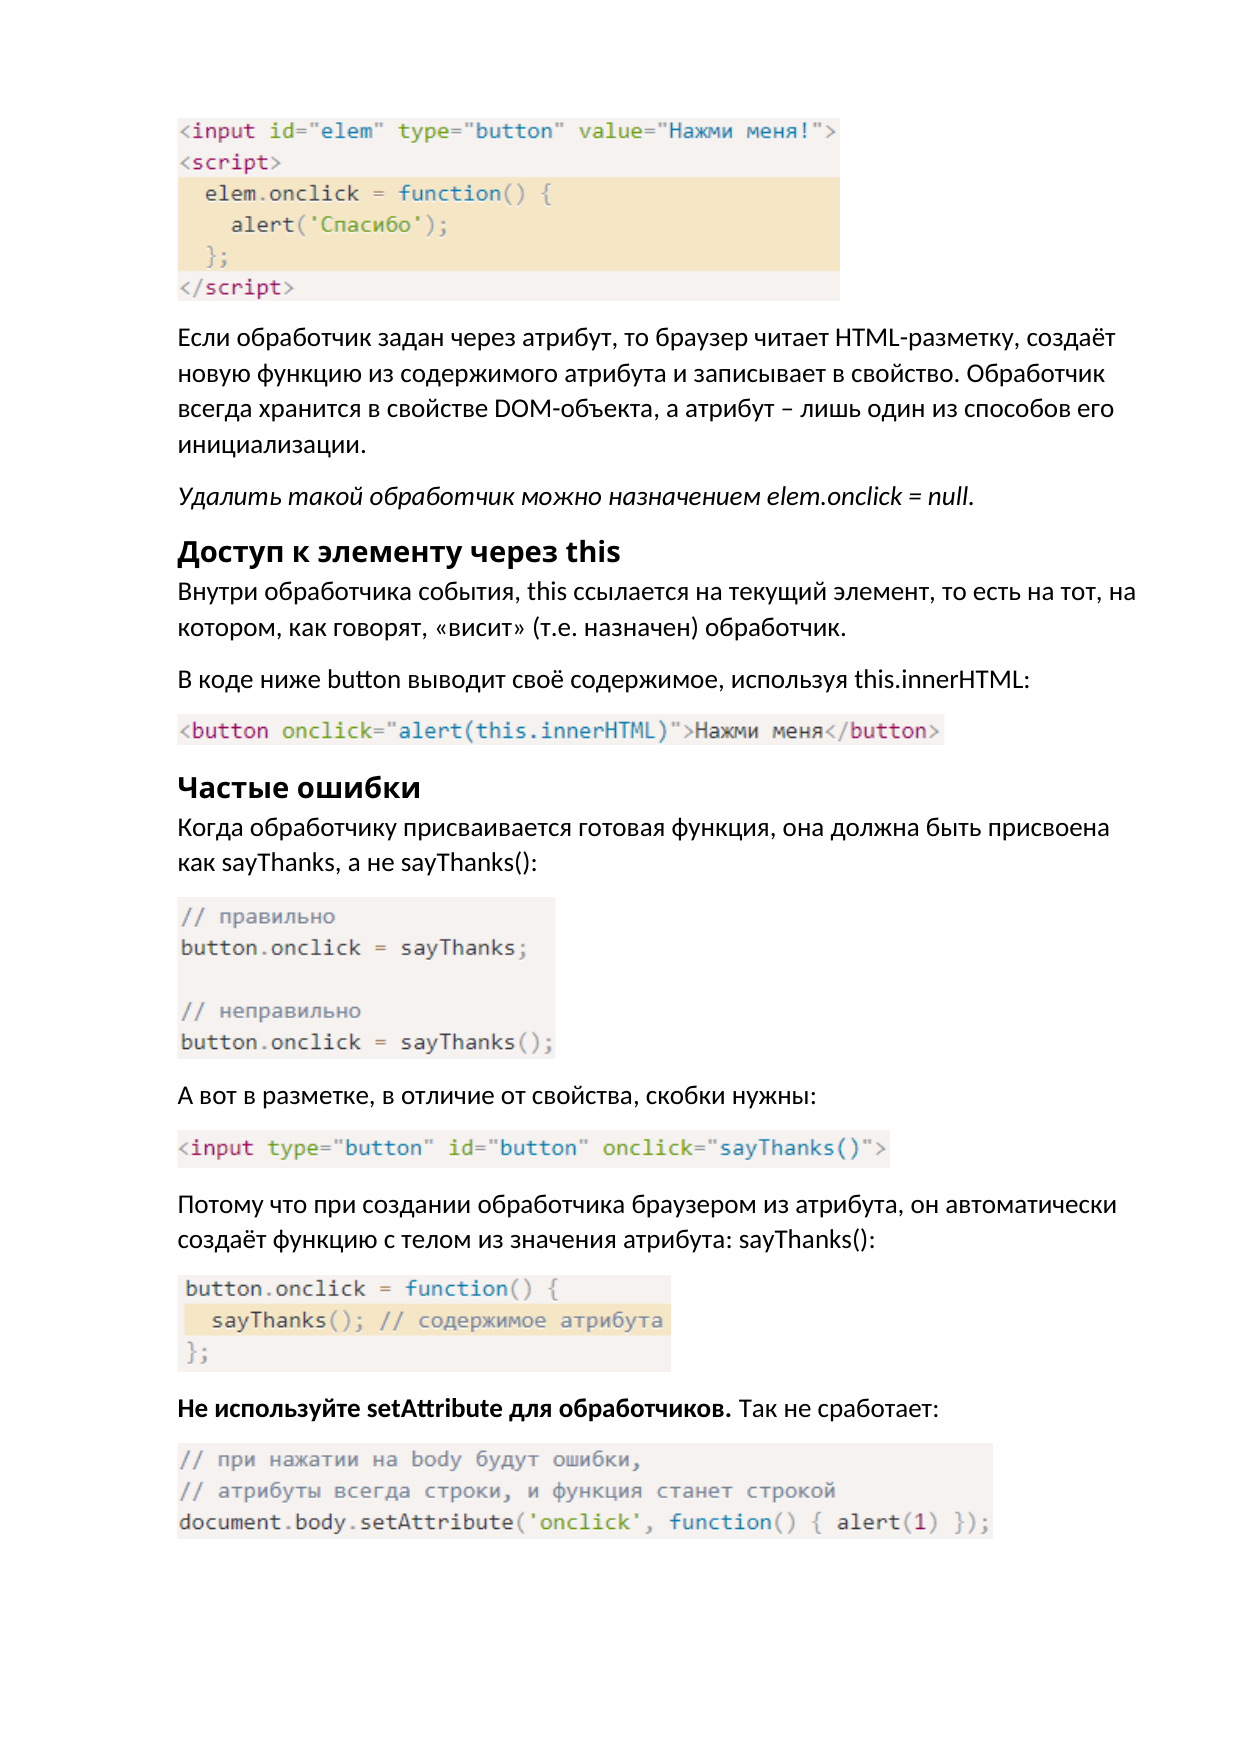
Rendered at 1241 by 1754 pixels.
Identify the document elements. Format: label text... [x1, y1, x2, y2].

text Когда обработчику присваивается готовая функция, она должна быть присвоена как sayThanks, а не sayThanks(): [177, 810, 1152, 878]
subtitle Частые ошибки [177, 767, 1152, 807]
text Внутри обработчика события, this ссылается на текущий элемент, то есть на тот, на котором, как говорят, «висит» (т.е. назначен) обработчик. [177, 574, 1152, 643]
picture [177, 1130, 890, 1168]
text В коде ниже button выводит своё содержимое, используя this.innerHTML: [177, 662, 1152, 695]
picture [177, 1275, 672, 1372]
text Удалить такой обработчик можно назначением elem.onclick = null. [177, 479, 1152, 512]
subtitle Доступ к элементу через this [177, 532, 1152, 571]
text Не используйте setAttribute для обработчиков. Так не сработает: [177, 1391, 1152, 1424]
text А вот в разметке, в отличие от свойства, скобки нужны: [177, 1078, 1152, 1111]
picture [177, 897, 556, 1059]
picture [177, 118, 840, 301]
text Потому что при создании обработчика браузером из атрибута, он автоматически создаёт функцию с телом из значения атрибута: sayThanks(): [177, 1187, 1152, 1256]
text Если обработчик задан через атрибут, то браузер читает HTML-разметку, создаёт новую функцию из содержимого атрибута и записывает в свойство. Обработчик всегда хранится в свойстве DOM-объекта, а атрибут – лишь один из способов его инициализации. [177, 320, 1152, 460]
picture [177, 714, 945, 745]
picture [177, 1443, 993, 1539]
